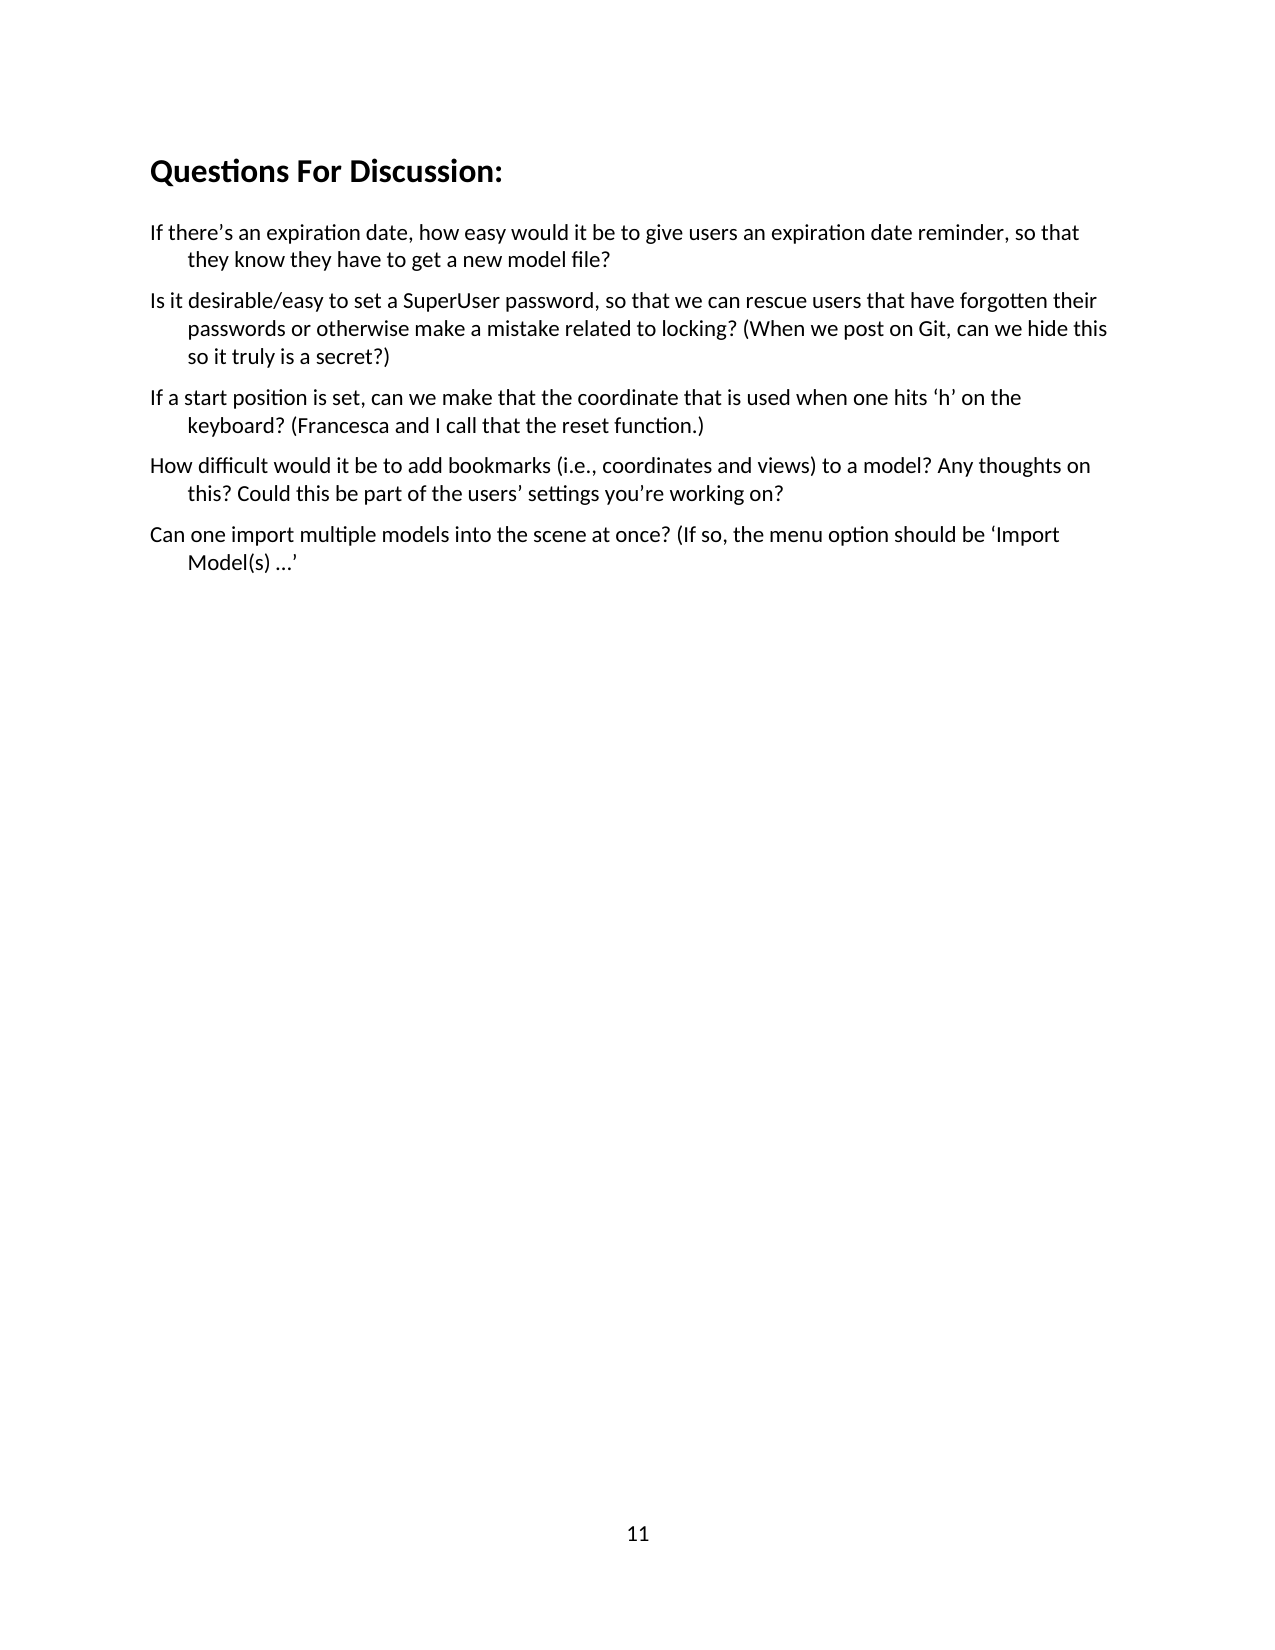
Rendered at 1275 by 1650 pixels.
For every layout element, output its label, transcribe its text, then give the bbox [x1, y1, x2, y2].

text Can one import multiple models into the scene at once? (If so, the menu option should be ‘Import Model(s) …’ [150, 520, 1125, 576]
text How difficult would it be to add bookmarks (i.e., coordinates and views) to a model? Any thoughts on this? Could this be part of the users’ settings you’re working on? [150, 451, 1125, 507]
text If a start position is set, can we make that the coordinate that is used when one hits ‘h’ on the keyboard? (Francesca and I call that the reset function.) [150, 383, 1125, 439]
text Questions For Discussion: [150, 150, 1125, 191]
text If there’s an expiration date, how easy would it be to give users an expiration date reminder, so that they know they have to get a new model file? [150, 218, 1125, 274]
text Is it desirable/easy to set a SuperUser password, so that we can rescue users that have forgotten their passwords or otherwise make a mistake related to locking? (When we post on Git, can we hide this so it truly is a secret?) [150, 286, 1125, 370]
